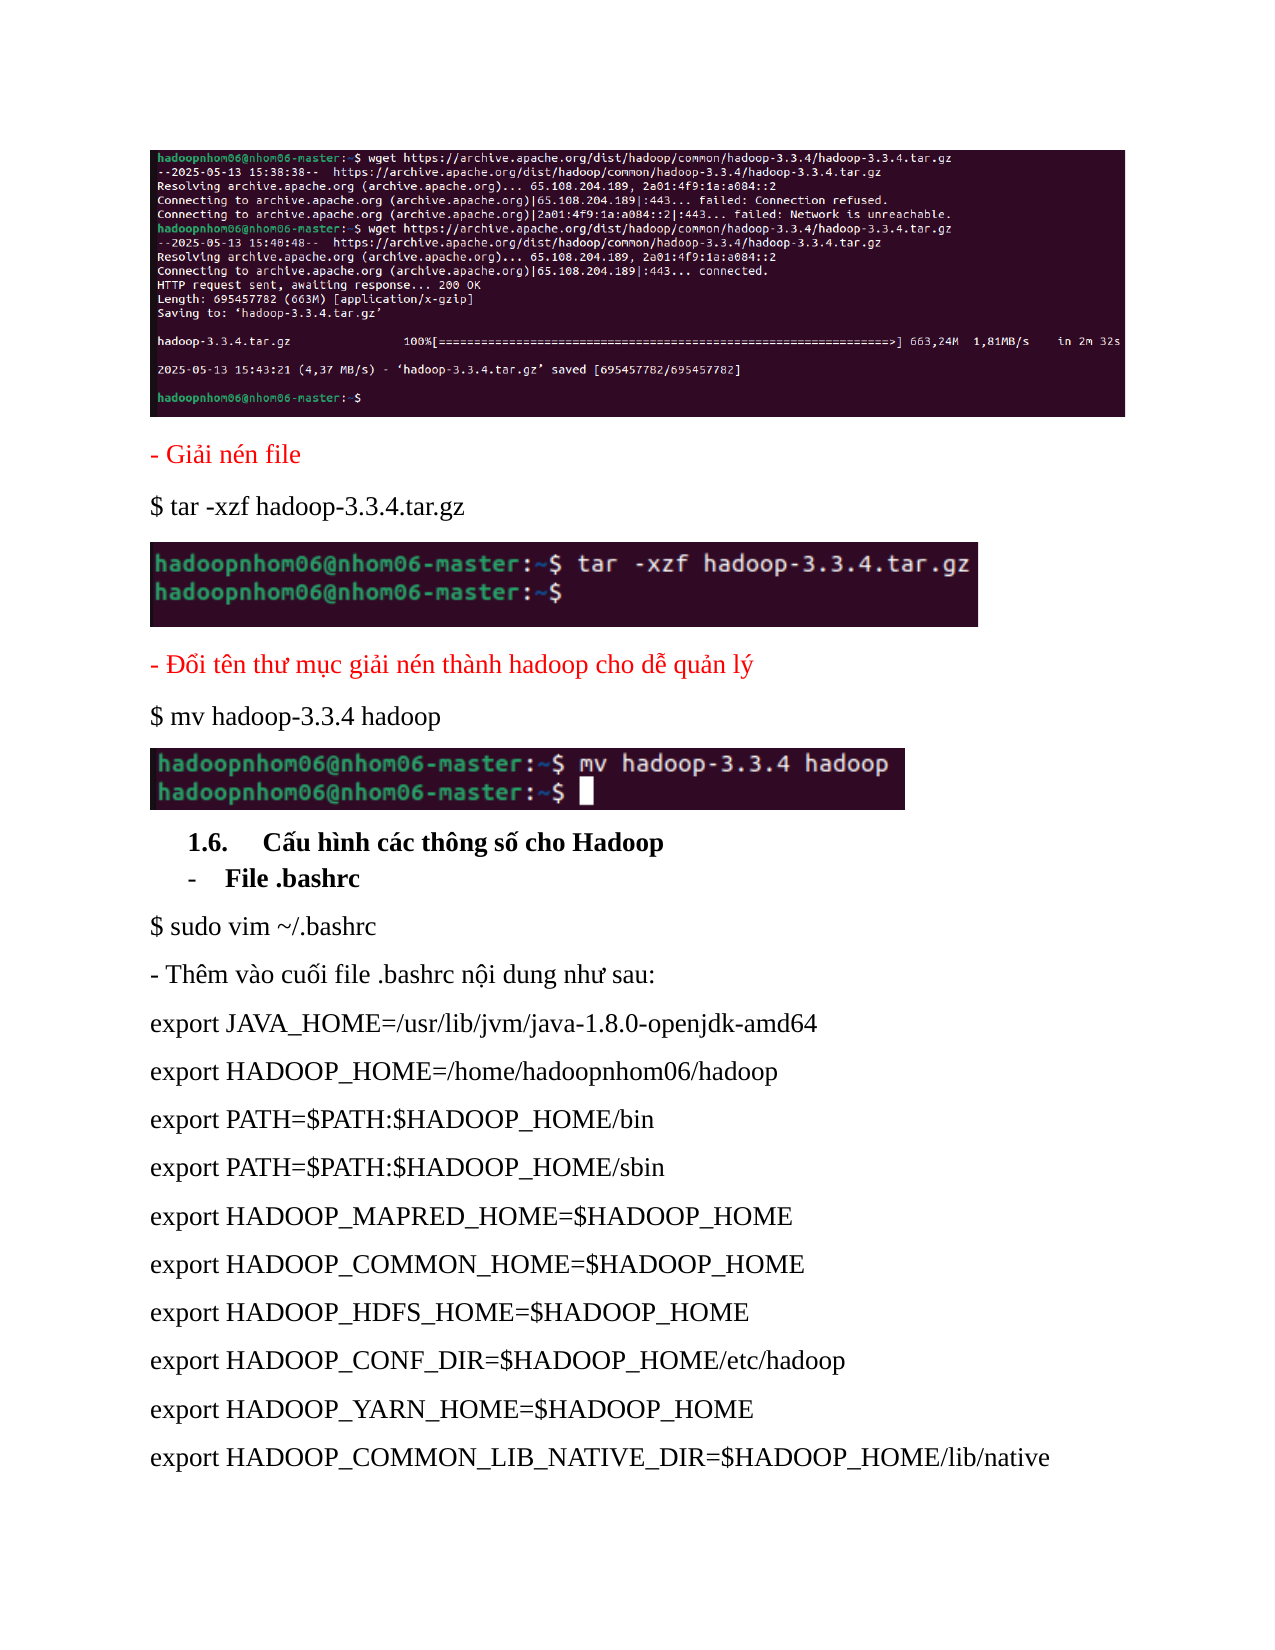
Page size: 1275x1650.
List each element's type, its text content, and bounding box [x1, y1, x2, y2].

text $ mv hadoop-3.3.4 hadoop [150, 700, 1125, 731]
text - Thêm vào cuối file .bashrc nội dung như sau: [150, 959, 1125, 990]
text export HADOOP_HDFS_HOME=$HADOOP_HOME [150, 1296, 1125, 1327]
text $ sudo vim ~/.bashrc [150, 910, 1125, 942]
picture [150, 748, 905, 810]
text $ tar -xzf hadoop-3.3.4.tar.gz [150, 490, 1125, 521]
picture [150, 542, 979, 627]
text export PATH=$PATH:$HADOOP_HOME/bin [150, 1103, 1125, 1134]
text export PATH=$PATH:$HADOOP_HOME/sbin [150, 1152, 1125, 1183]
list File .bashrc [187, 862, 1125, 893]
text - Đổi tên thư mục giải nén thành hadoop cho dễ quản lý [150, 648, 1125, 679]
text export JAVA_HOME=/usr/lib/jvm/java-1.8.0-openjdk-amd64 [150, 1007, 1125, 1038]
list Cấu hình các thông số cho Hadoop [187, 826, 1125, 858]
picture [150, 150, 1125, 417]
text export HADOOP_MAPRED_HOME=$HADOOP_HOME [150, 1200, 1125, 1231]
text export HADOOP_CONF_DIR=$HADOOP_HOME/etc/hadoop [150, 1344, 1125, 1376]
text export HADOOP_COMMON_HOME=$HADOOP_HOME [150, 1248, 1125, 1279]
text export HADOOP_YARN_HOME=$HADOOP_HOME [150, 1393, 1125, 1424]
text - Giải nén file [150, 438, 1125, 469]
text export HADOOP_COMMON_LIB_NATIVE_DIR=$HADOOP_HOME/lib/native [150, 1441, 1125, 1472]
text export HADOOP_HOME=/home/hadoopnhom06/hadoop [150, 1055, 1125, 1086]
